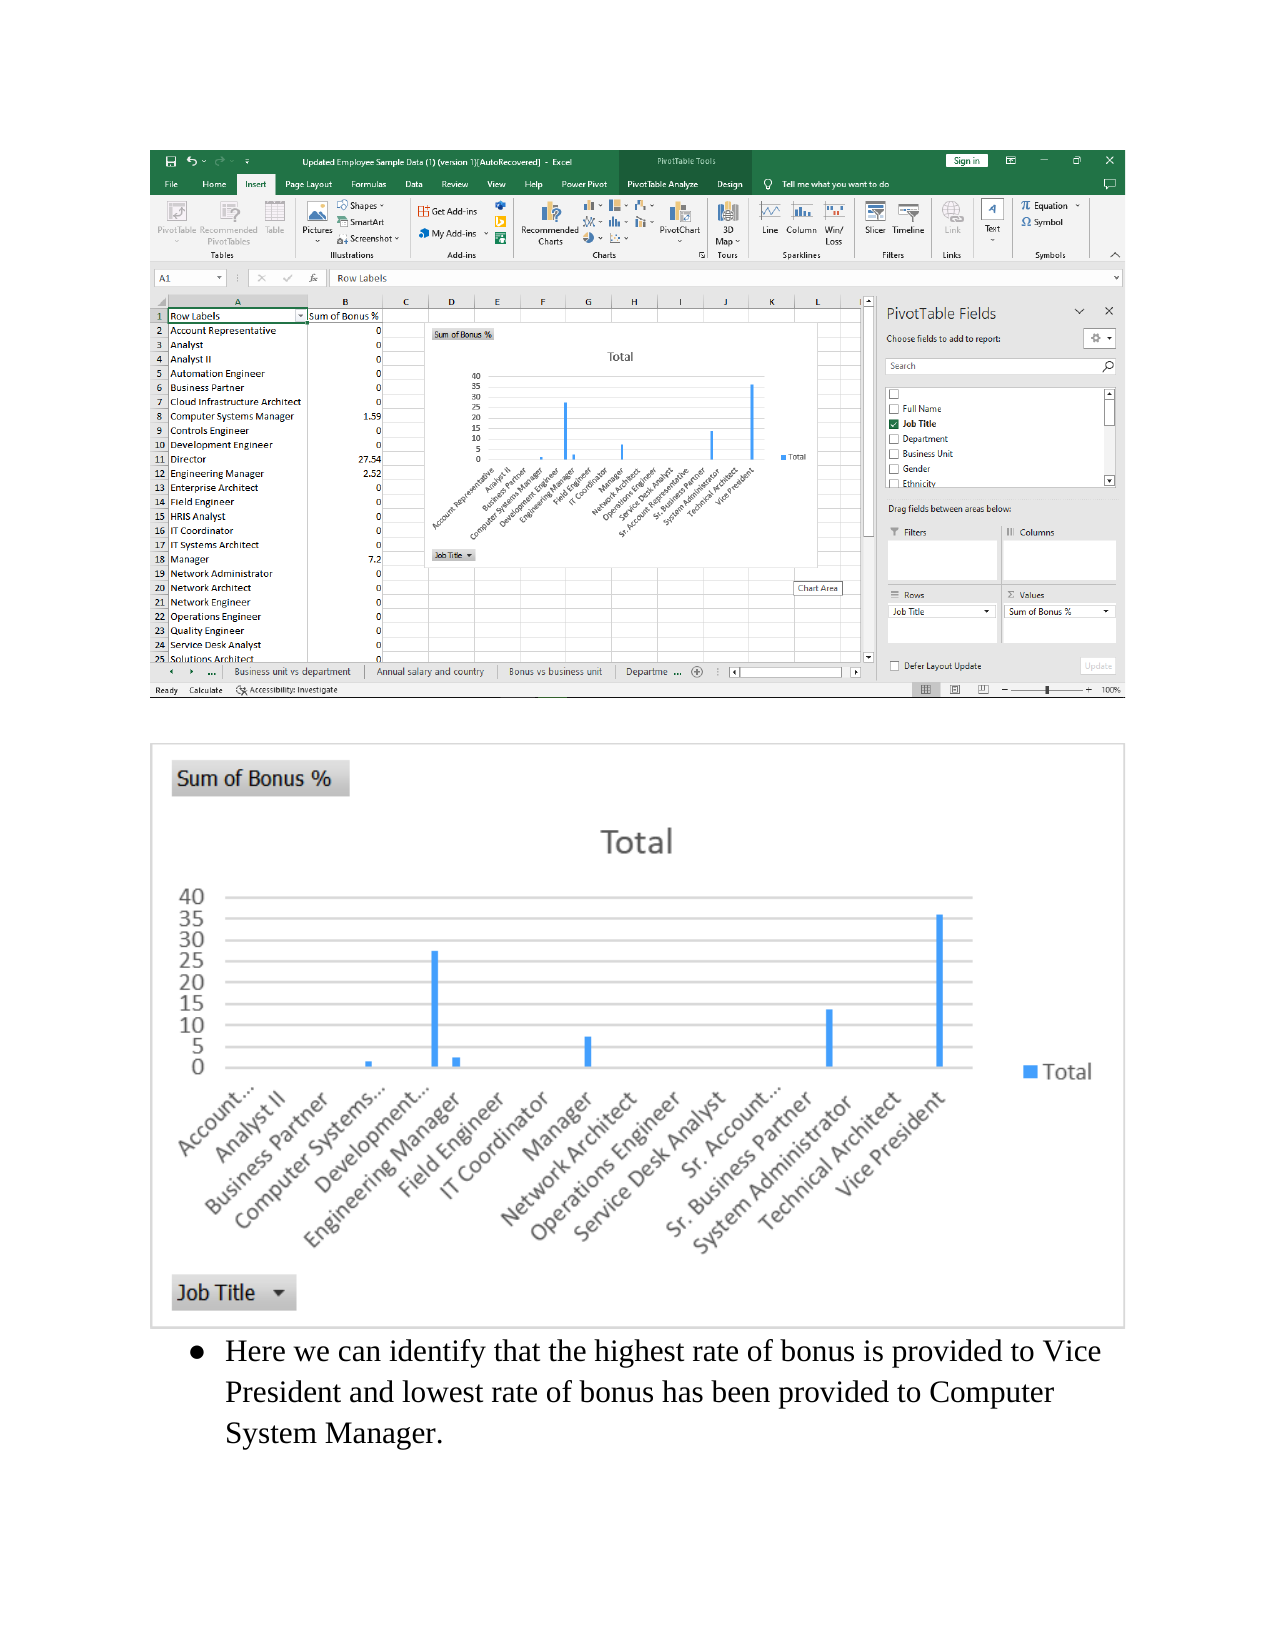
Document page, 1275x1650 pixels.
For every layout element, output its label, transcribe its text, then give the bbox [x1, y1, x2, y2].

picture [150, 150, 1125, 698]
picture [150, 743, 1125, 1329]
list Here we can identify that the highest rate of bonus is provided to Vice President and lowest rate of bonus has been provided to Computer System Manager. [187, 1332, 1125, 1451]
